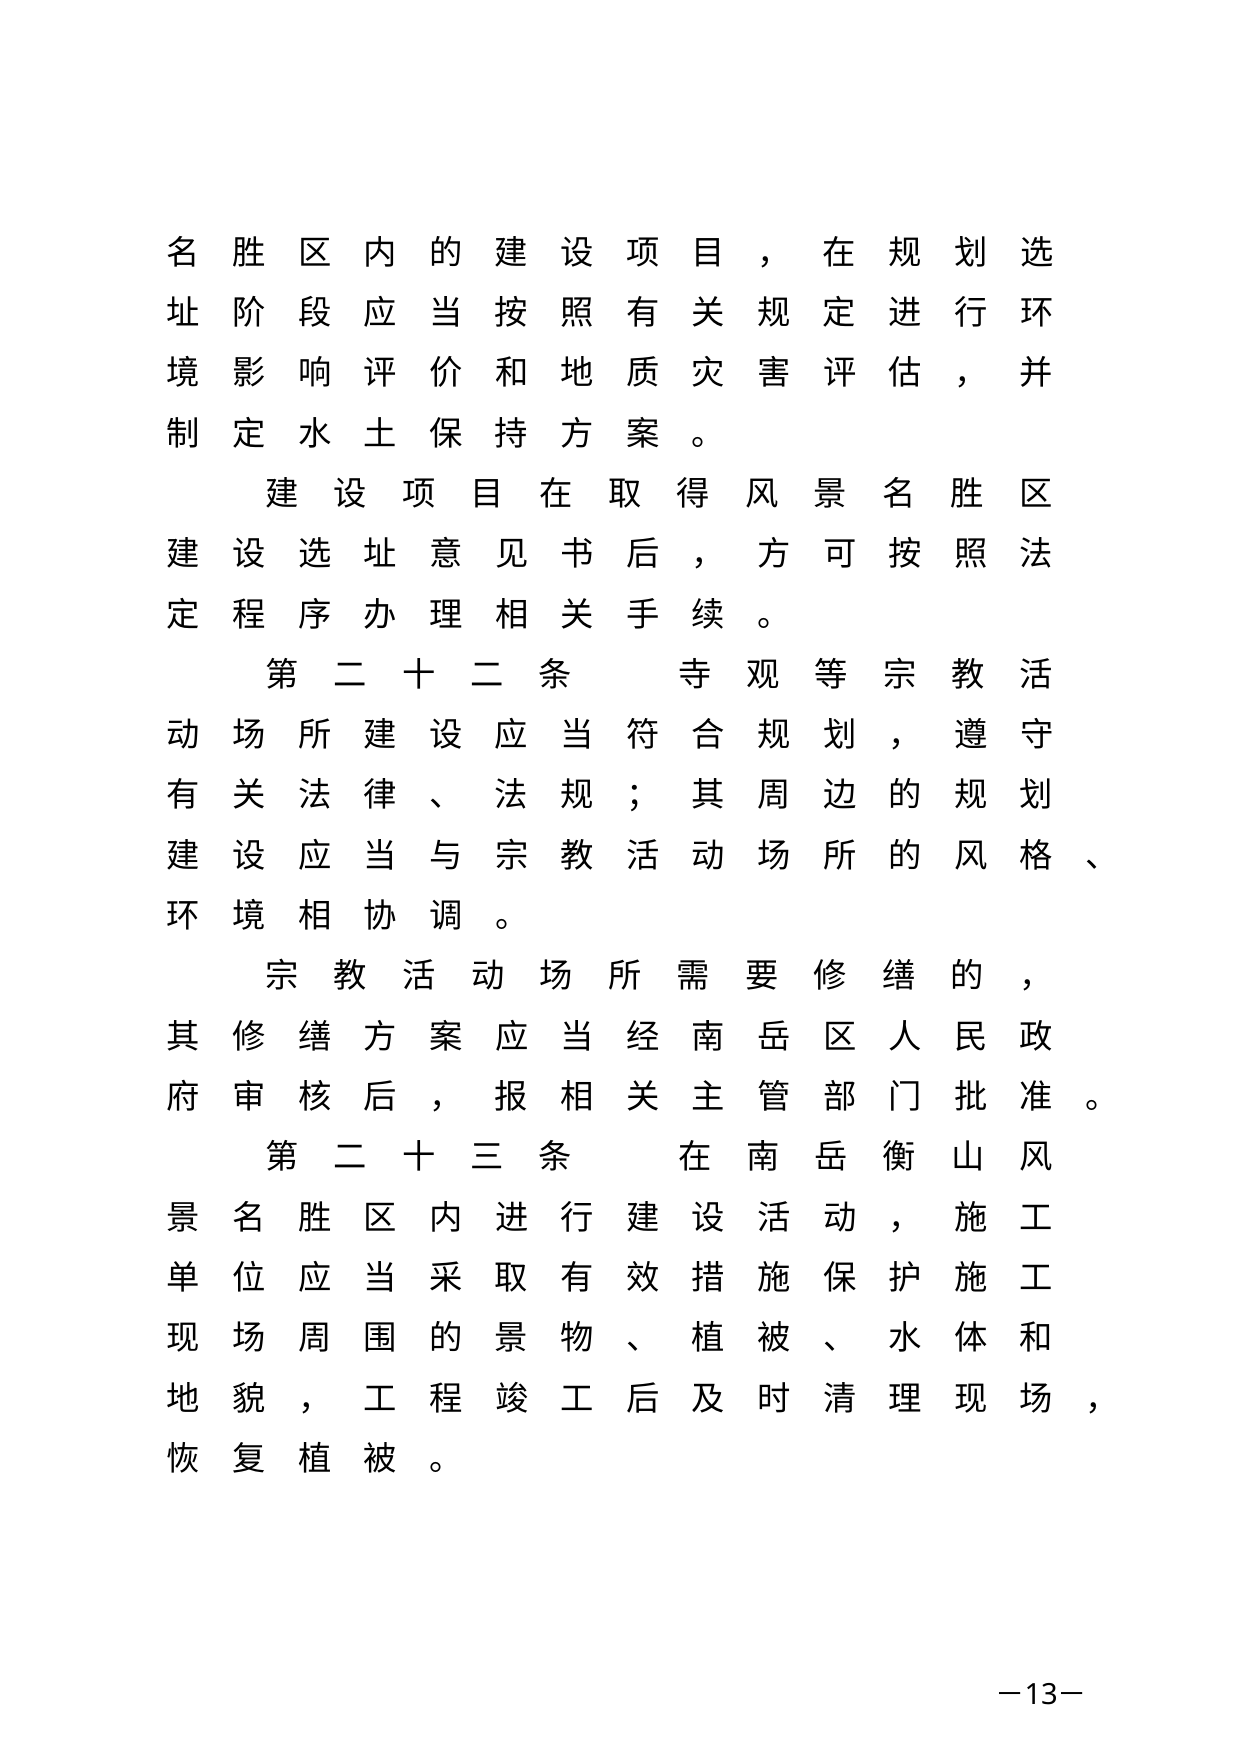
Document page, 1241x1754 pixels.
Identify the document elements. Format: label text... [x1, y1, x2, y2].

text 定程序办理相关手续。 [167, 581, 1085, 642]
text 宗教活动场所需要修缮的，其修缮方案应当经南岳区人民政府审核后，报相关主管部门批准。 [167, 943, 1085, 1124]
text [167, 219, 1085, 461]
text 建设项目在取得风景名胜区建设选址意见书后，方可按照法 [167, 461, 1085, 581]
text 第二十三条 在南岳衡山风景名胜区内进行建设活动，施工单位应当采取有效措施保护施工现场周围的景物、植被、水体和地貌，工程竣工后及时清理现场，恢复植被。 [167, 1124, 1085, 1486]
text 第二十二条 寺观等宗教活动场所建设应当符合规划，遵守有关法律、法规；其周边的规划建设应当与宗教活动场所的风格、环境相协调。 [167, 642, 1085, 943]
